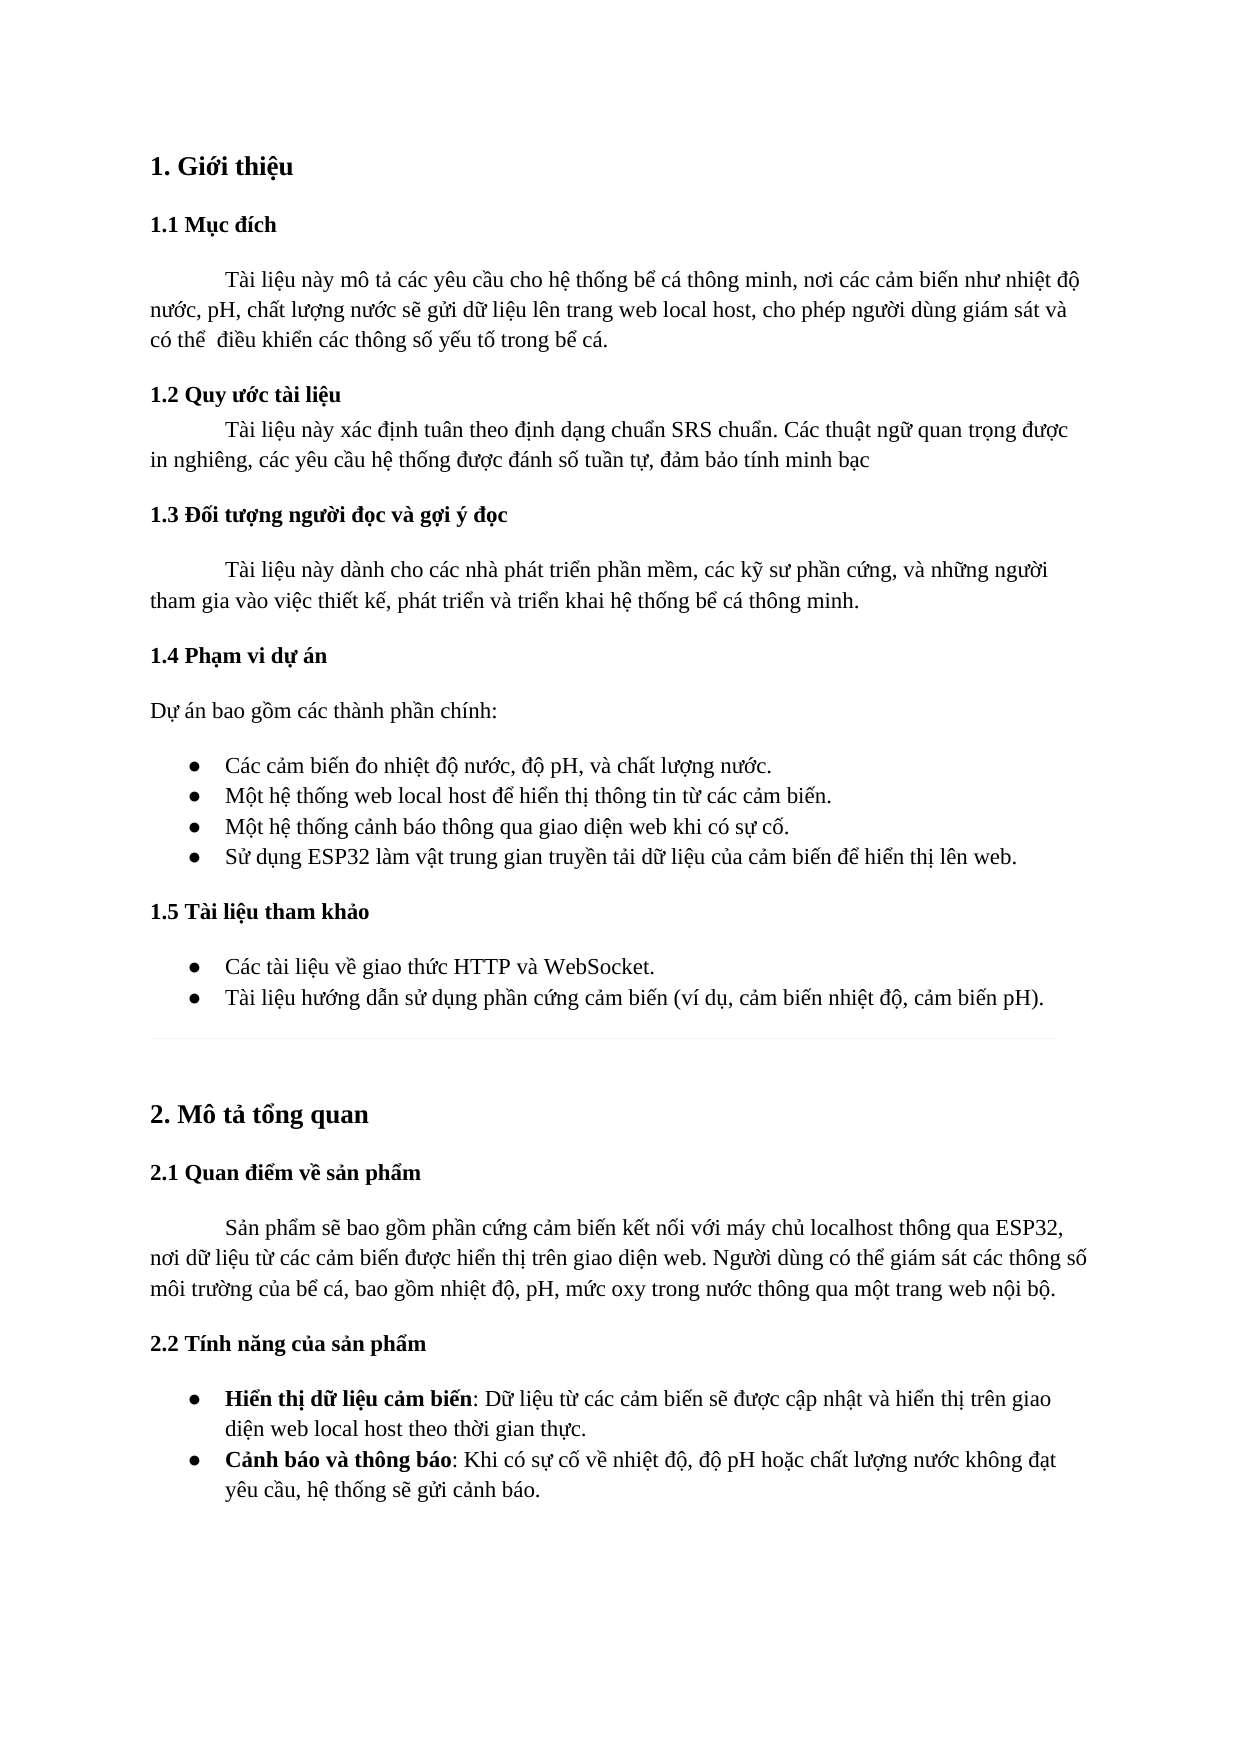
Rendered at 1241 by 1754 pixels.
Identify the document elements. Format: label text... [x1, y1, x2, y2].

list Cảnh báo và thông báo: Khi có sự cố về nhiệt độ, độ pH hoặc chất lượng nước không đạt yêu cầu, hệ thống sẽ gửi cảnh báo. [187, 1446, 1090, 1502]
list Sử dụng ESP32 làm vật trung gian truyền tải dữ liệu của cảm biến để hiển thị lên web. [187, 843, 1090, 869]
text Tài liệu này mô tả các yêu cầu cho hệ thống bể cá thông minh, nơi các cảm biến như nhiệt độ nước, pH, chất lượng nước sẽ gửi dữ liệu lên trang web local host, cho phép người dùng giám sát và có thể điều khiển các thông số yếu tố trong bể cá. [150, 266, 1090, 353]
subtitle 1. Giới thiệu [150, 150, 1090, 181]
list Tài liệu hướng dẫn sử dụng phần cứng cảm biến (ví dụ, cảm biến nhiệt độ, cảm biến pH). [187, 984, 1090, 1010]
text Sản phẩm sẽ bao gồm phần cứng cảm biến kết nối với máy chủ localhost thông qua ESP32, nơi dữ liệu từ các cảm biến được hiển thị trên giao diện web. Người dùng có thể giám sát các thông số môi trường của bể cá, bao gồm nhiệt độ, pH, mức oxy trong nước thông qua một trang web nội bộ. [150, 1214, 1090, 1301]
subtitle 2.2 Tính năng của sản phẩm [150, 1330, 1090, 1356]
list Các tài liệu về giao thức HTTP và WebSocket. [187, 953, 1090, 980]
text Tài liệu này dành cho các nhà phát triển phần mềm, các kỹ sư phần cứng, và những người tham gia vào việc thiết kế, phát triển và triển khai hệ thống bể cá thông minh. [150, 557, 1090, 613]
list Các cảm biến đo nhiệt độ nước, độ pH, và chất lượng nước. [187, 752, 1090, 779]
subtitle 1.1 Mục đích [150, 211, 1090, 237]
list Hiển thị dữ liệu cảm biến: Dữ liệu từ các cảm biến sẽ được cập nhật và hiển thị trên giao diện web local host theo thời gian thực. [187, 1385, 1090, 1442]
subtitle 1.4 Phạm vi dự án [150, 642, 1090, 668]
text Tài liệu này xác định tuân theo định dạng chuẩn SRS chuẩn. Các thuật ngữ quan trọng được in nghiêng, các yêu cầu hệ thống được đánh số tuần tự, đảm bảo tính minh bạc [150, 416, 1090, 472]
subtitle 2. Mô tả tổng quan [150, 1098, 1090, 1129]
subtitle 1.3 Đối tượng người đọc và gợi ý đọc [150, 501, 1090, 528]
list Một hệ thống web local host để hiển thị thông tin từ các cảm biến. [187, 783, 1090, 809]
subtitle 2.1 Quan điểm về sản phẩm [150, 1159, 1090, 1185]
subtitle 1.5 Tài liệu tham khảo [150, 898, 1090, 924]
text Dự án bao gồm các thành phần chính: [150, 697, 1090, 723]
list Một hệ thống cảnh báo thông qua giao diện web khi có sự cố. [187, 813, 1090, 839]
subtitle 1.2 Quy ước tài liệu [150, 382, 1090, 408]
